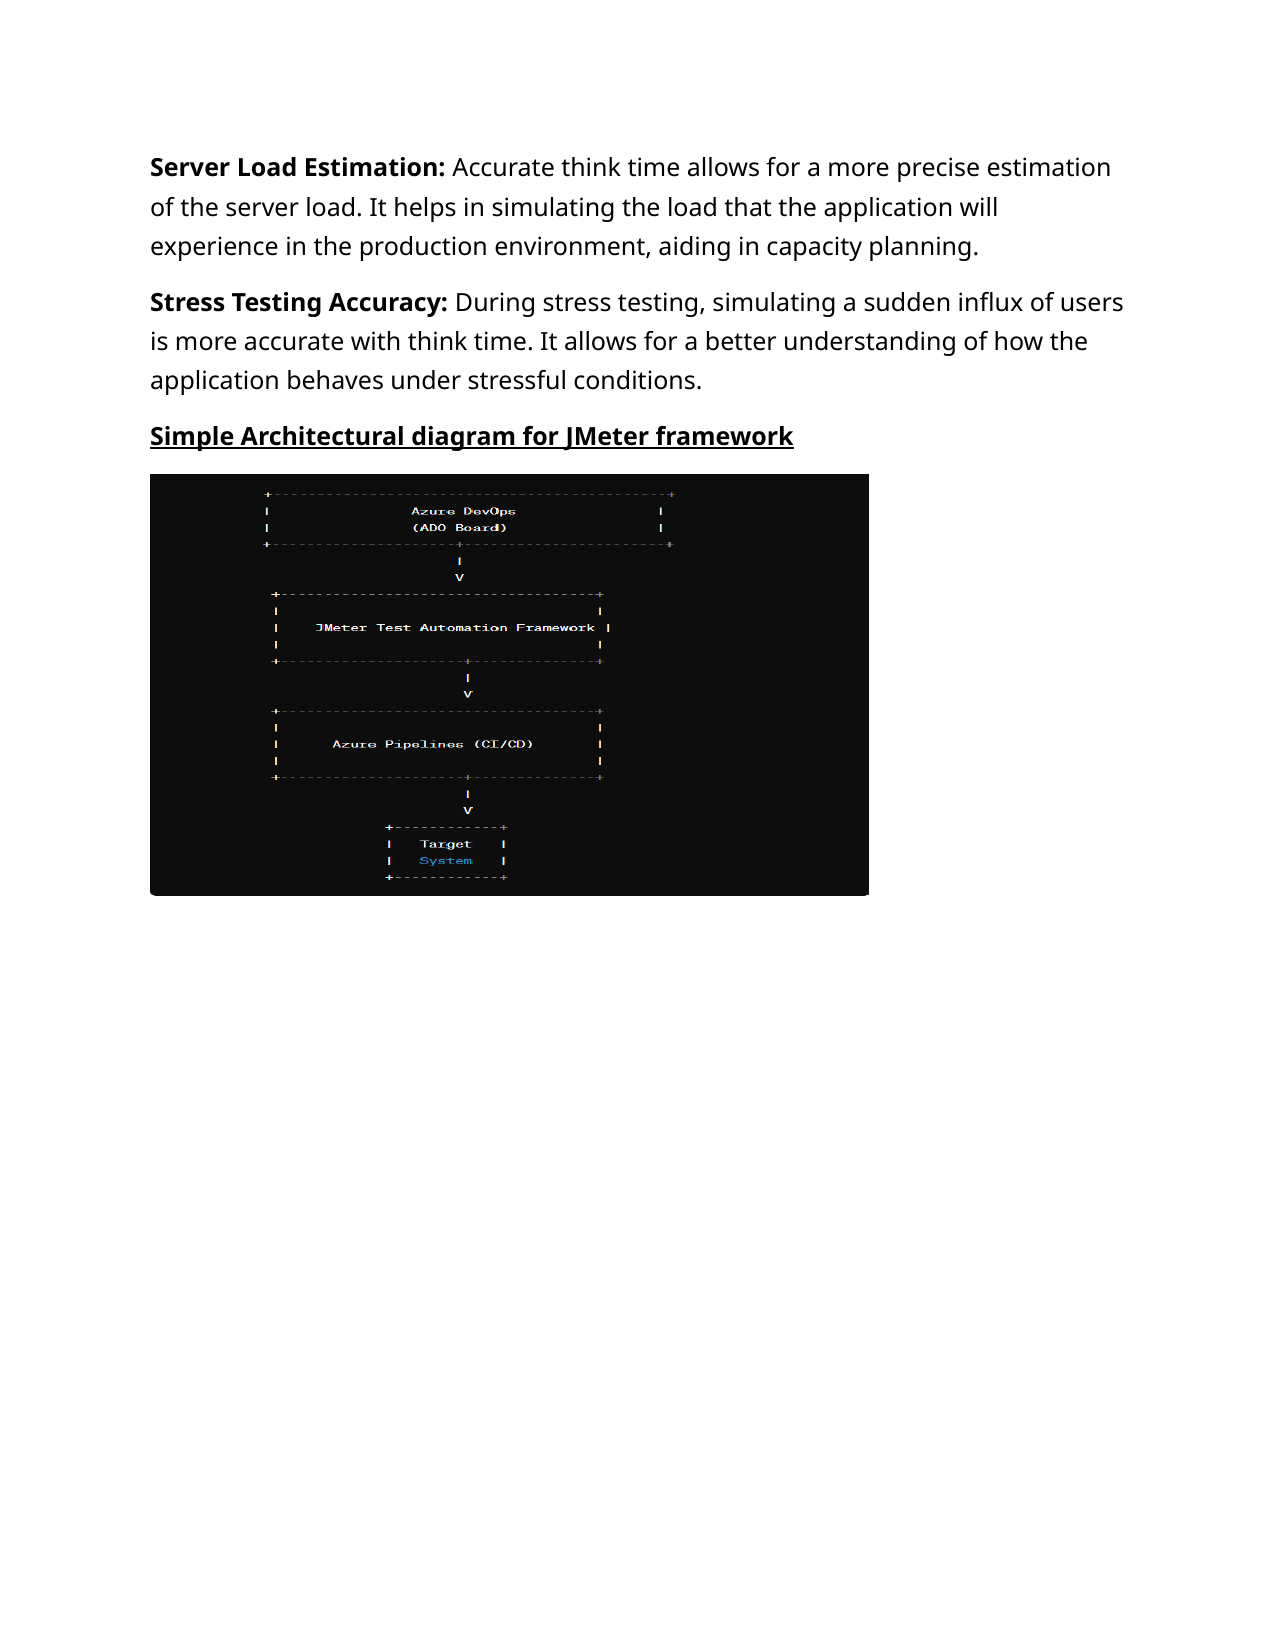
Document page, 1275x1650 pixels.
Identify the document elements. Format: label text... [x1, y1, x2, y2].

text Simple Architectural diagram for JMeter framework [150, 418, 1125, 452]
picture [150, 474, 869, 897]
text Server Load Estimation: Accurate think time allows for a more precise estimation of the server load. It helps in simulating the load that the application will experience in the production environment, aiding in capacity planning. [150, 150, 1125, 262]
text Stress Testing Accuracy: During stress testing, simulating a sudden influx of users is more accurate with think time. It allows for a better understanding of how the application behaves under stressful conditions. [150, 284, 1125, 397]
